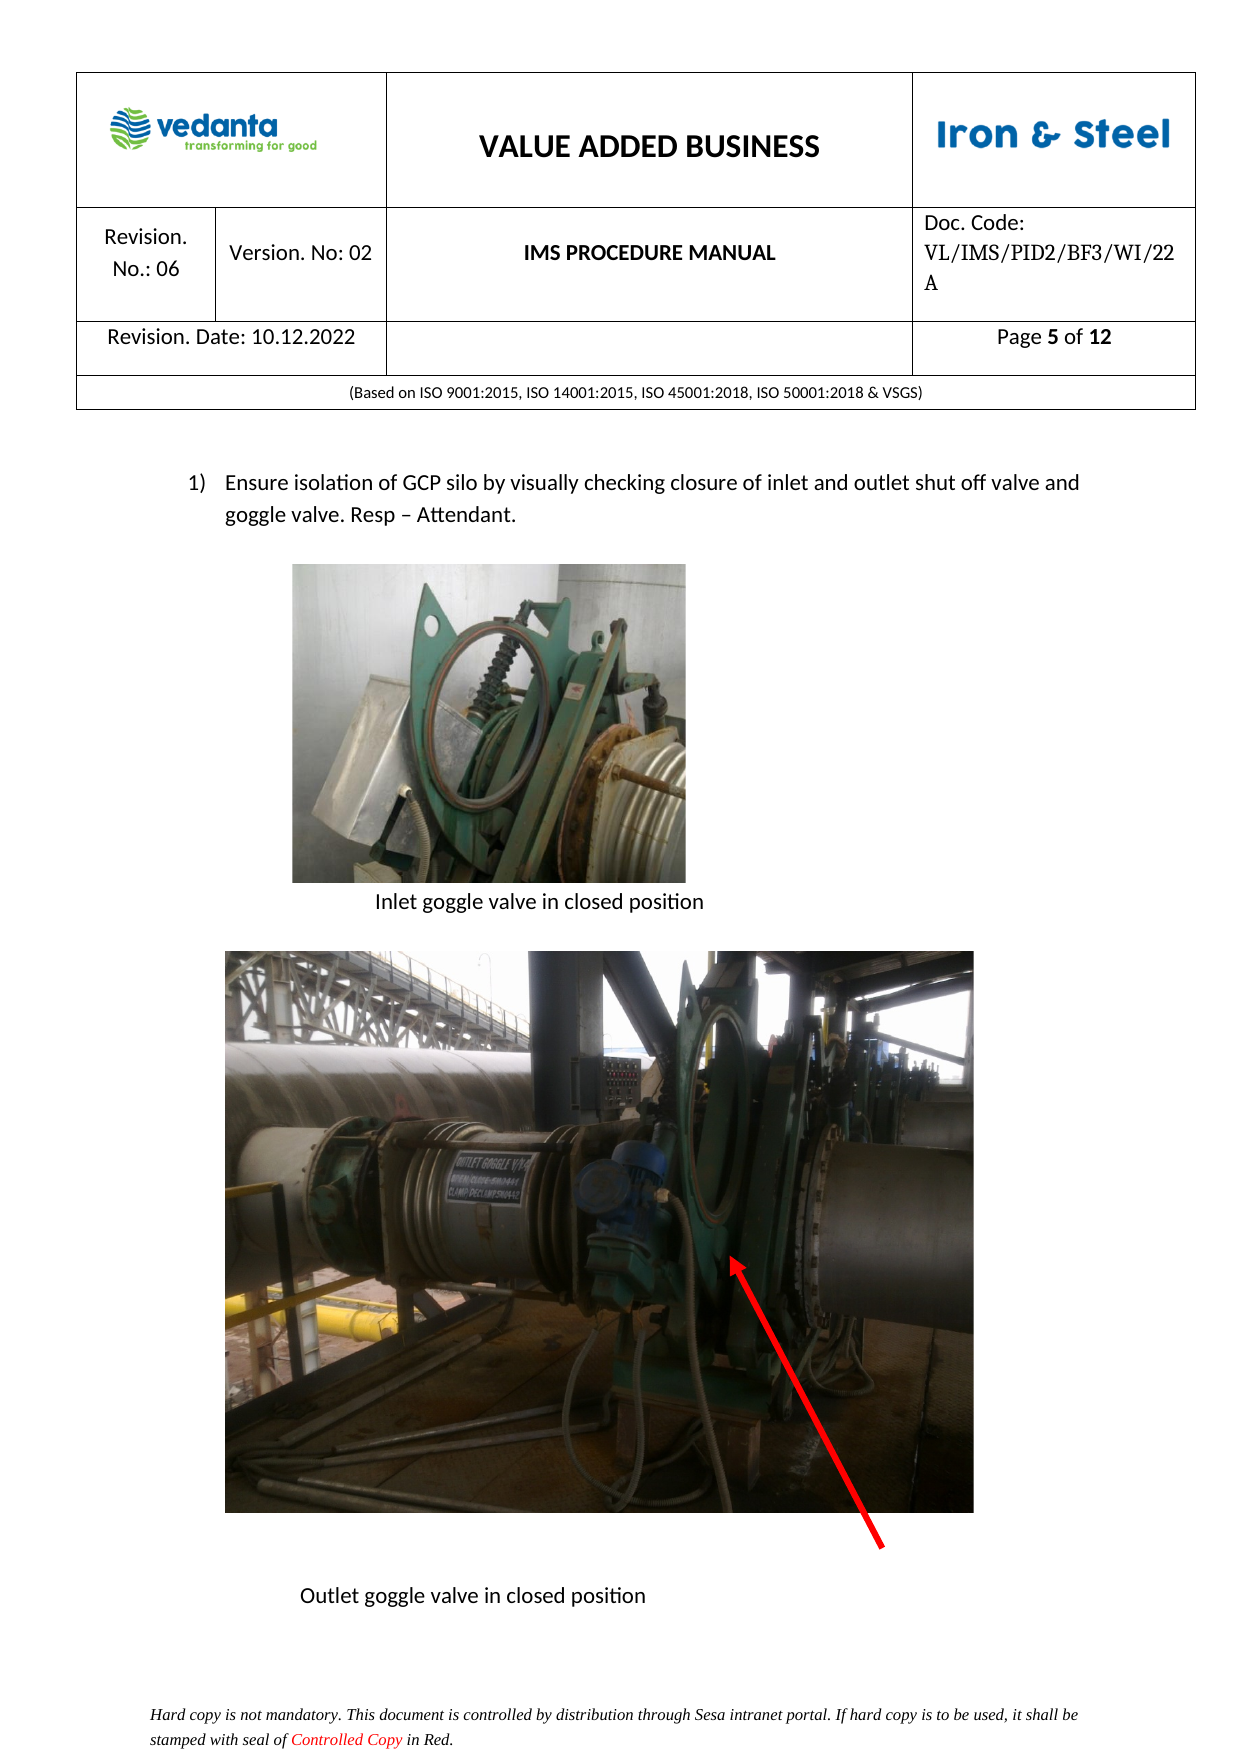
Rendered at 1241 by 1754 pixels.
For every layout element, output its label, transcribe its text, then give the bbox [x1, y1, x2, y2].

picture [292, 564, 686, 883]
picture [87, 73, 343, 183]
list Ensure isolation of GCP silo by visually checking closure of inlet and outlet shut off valve and goggle valve. Resp – Attendant. [187, 468, 1122, 528]
picture [924, 73, 1185, 183]
list Outlet goggle valve in closed position [225, 1581, 1122, 1609]
list Inlet goggle valve in closed position [225, 887, 1122, 915]
picture [225, 951, 974, 1513]
